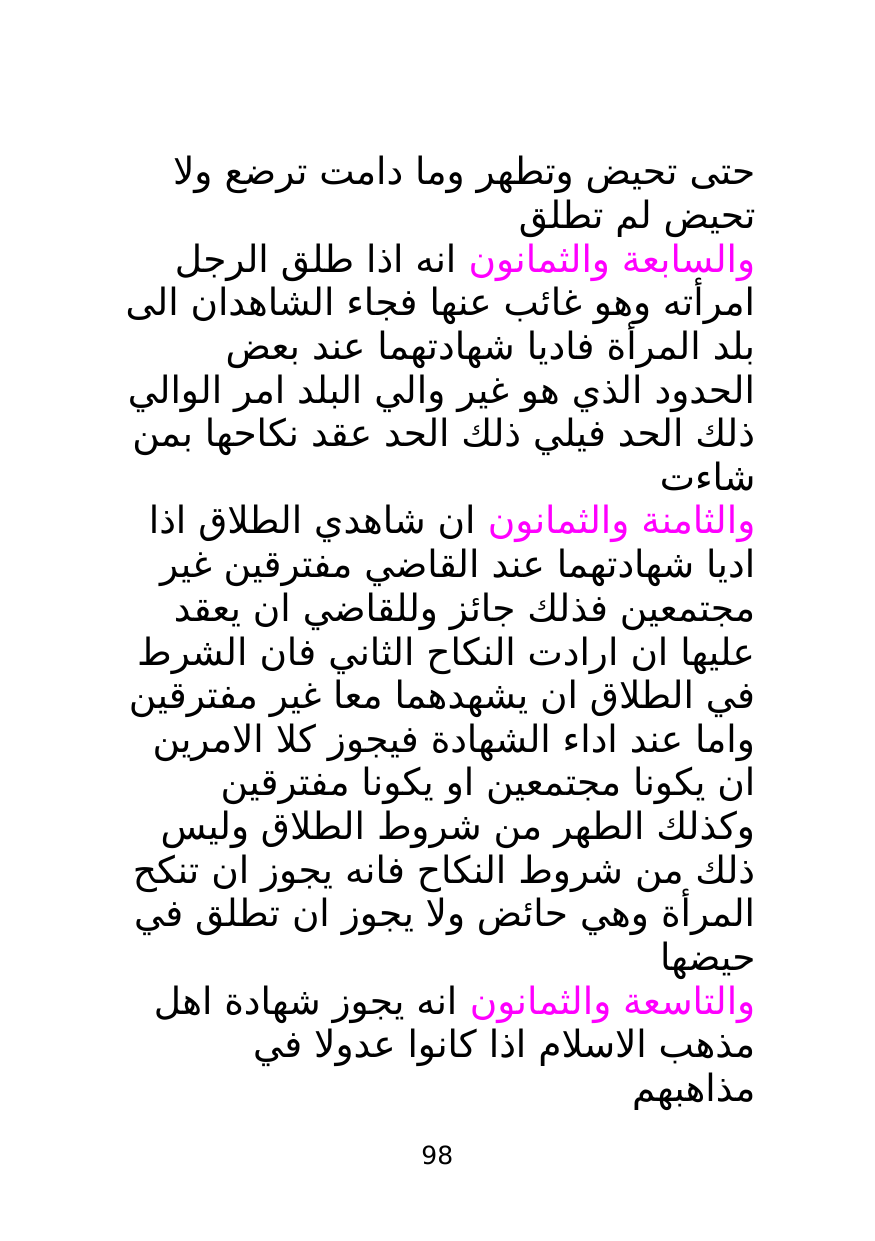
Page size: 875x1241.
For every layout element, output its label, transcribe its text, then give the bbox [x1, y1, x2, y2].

text والسابعة والثمانون انه اذا طلق الرجل امرأته وهو غائب عنها فجاء الشاهدان الى بلد المرأة فاديا شهادتهما عند بعض الحدود الذي هو غير والي البلد امر الوالي ذلك الحد فيلي ذلك الحد عقد نكاحها بمن شاءت [118, 237, 756, 499]
text والثامنة والثمانون ان شاهدي الطلاق اذا اديا شهادتهما عند القاضي مفترقين غير مجتمعين فذلك جائز وللقاضي ان يعقد عليها ان ارادت النكاح الثاني فان الشرط في الطلاق ان يشهدهما معا غير مفترقين واما عند اداء الشهادة فيجوز كلا الامرين ان يكونا مجتمعين او يكونا مفترقين [118, 499, 756, 805]
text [118, 150, 756, 237]
text والتاسعة والثمانون انه يجوز شهادة اهل مذهب الاسلام اذا كانوا عدولا في مذاهبهم [118, 979, 756, 1110]
text وكذلك الطهر من شروط الطلاق وليس ذلك من شروط النكاح فانه يجوز ان تنكح المرأة وهي حائض ولا يجوز ان تطلق في حيضها [118, 805, 756, 979]
